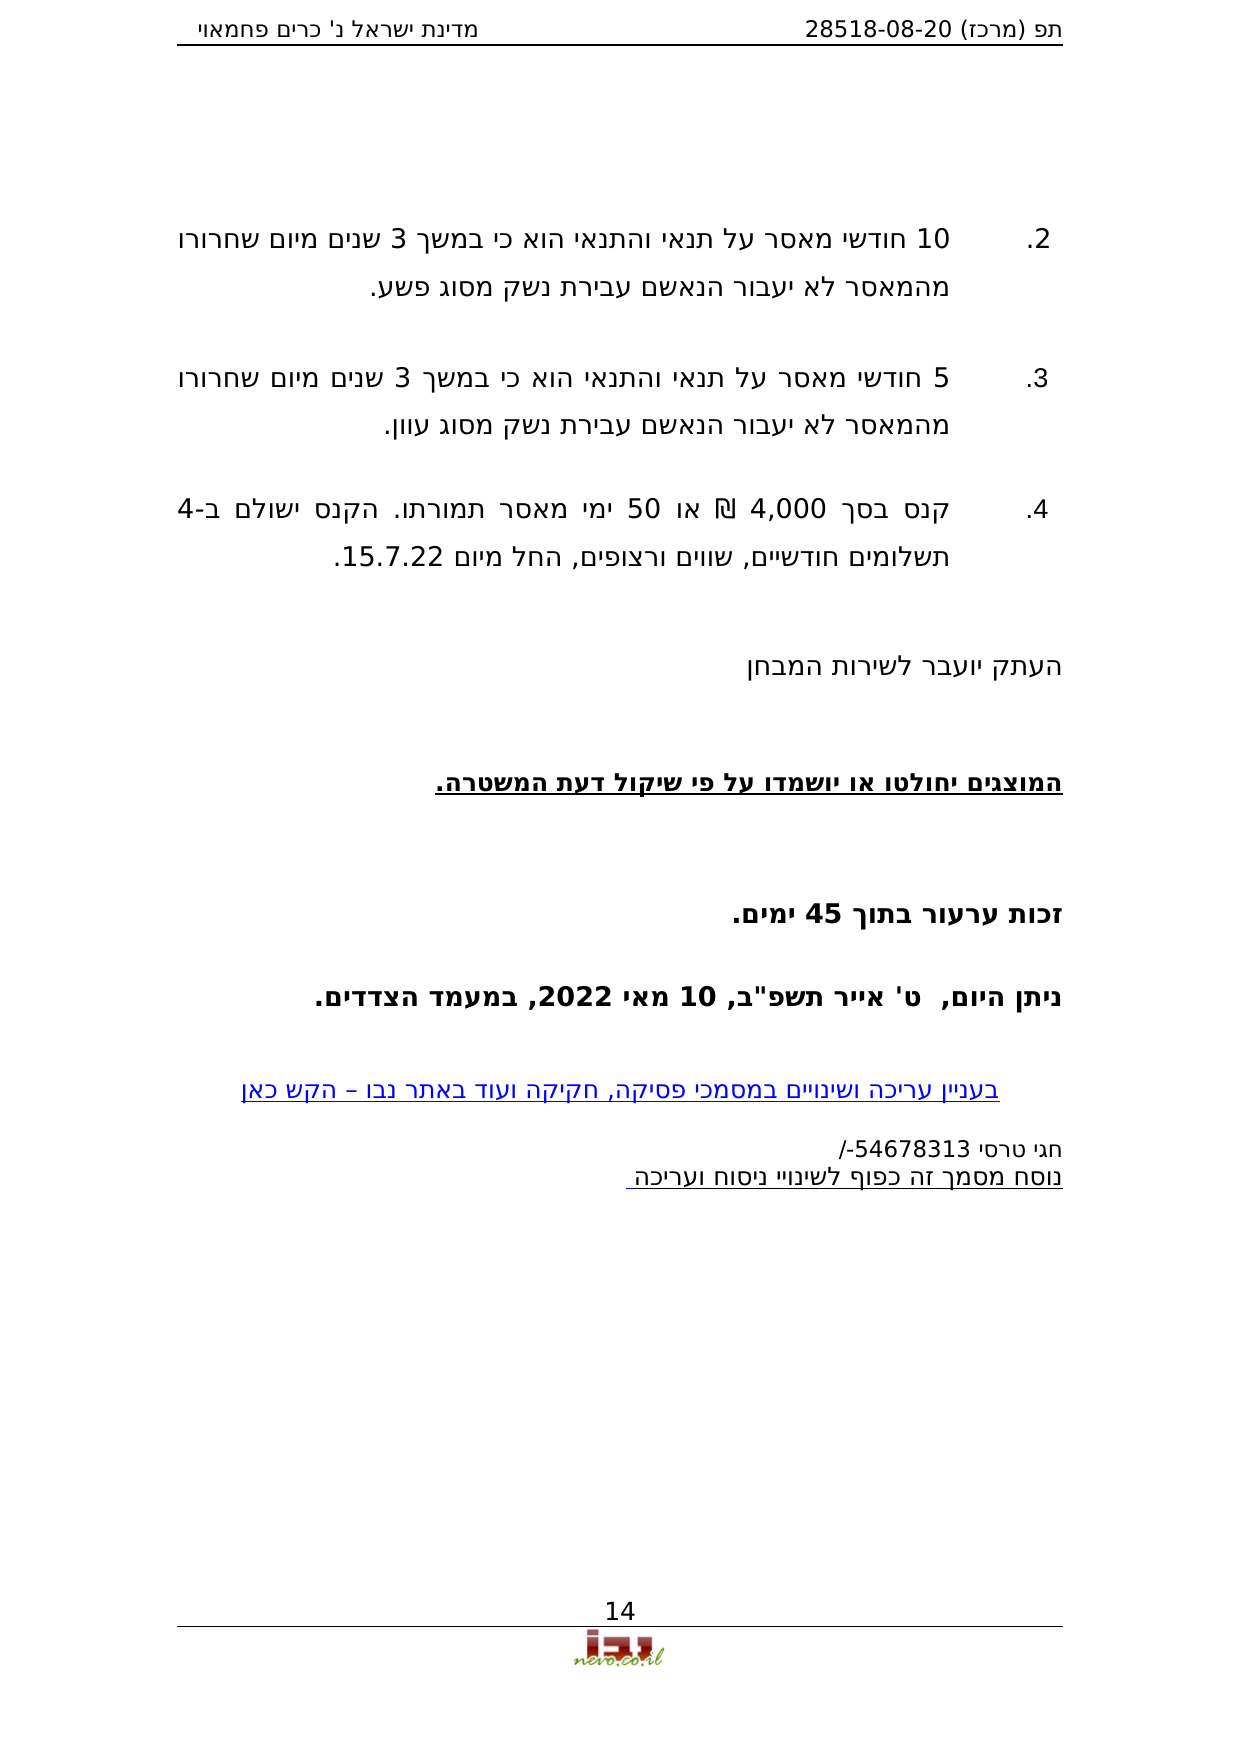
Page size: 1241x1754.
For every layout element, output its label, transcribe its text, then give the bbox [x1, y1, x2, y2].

text ניתן היום, ט' אייר תשפ"ב, 10 מאי 2022, במעמד הצדדים. [177, 982, 1063, 1013]
list קנס בסך 4,000 ₪ או 50 ימי מאסר תמורתו. הקנס ישולם ב-4 תשלומים חודשיים, שווים ורצופים, החל מיום 15.7.22. [177, 493, 1026, 572]
text חגי טרסי 54678313-/ [177, 1136, 1063, 1163]
text המוצגים יחולטו או יושמדו על פי שיקול דעת המשטרה. [177, 768, 1063, 797]
text העתק יועבר לשירות המבחן [177, 651, 1063, 682]
picture [574, 1629, 666, 1667]
list 5 חודשי מאסר על תנאי והתנאי הוא כי במשך 3 שנים מיום שחרורו מהמאסר לא יעבור הנאשם עבירת נשק מסוג עוון. [177, 362, 1026, 441]
text נוסח מסמך זה כפוף לשינויי ניסוח ועריכה [177, 1163, 1063, 1192]
list 10 חודשי מאסר על תנאי והתנאי הוא כי במשך 3 שנים מיום שחרורו מהמאסר לא יעבור הנאשם עבירת נשק מסוג פשע. [177, 224, 1026, 303]
text בעניין עריכה ושינויים במסמכי פסיקה, חקיקה ועוד באתר נבו – הקש כאן [177, 1076, 1063, 1105]
text זכות ערעור בתוך 45 ימים. [177, 898, 1063, 930]
